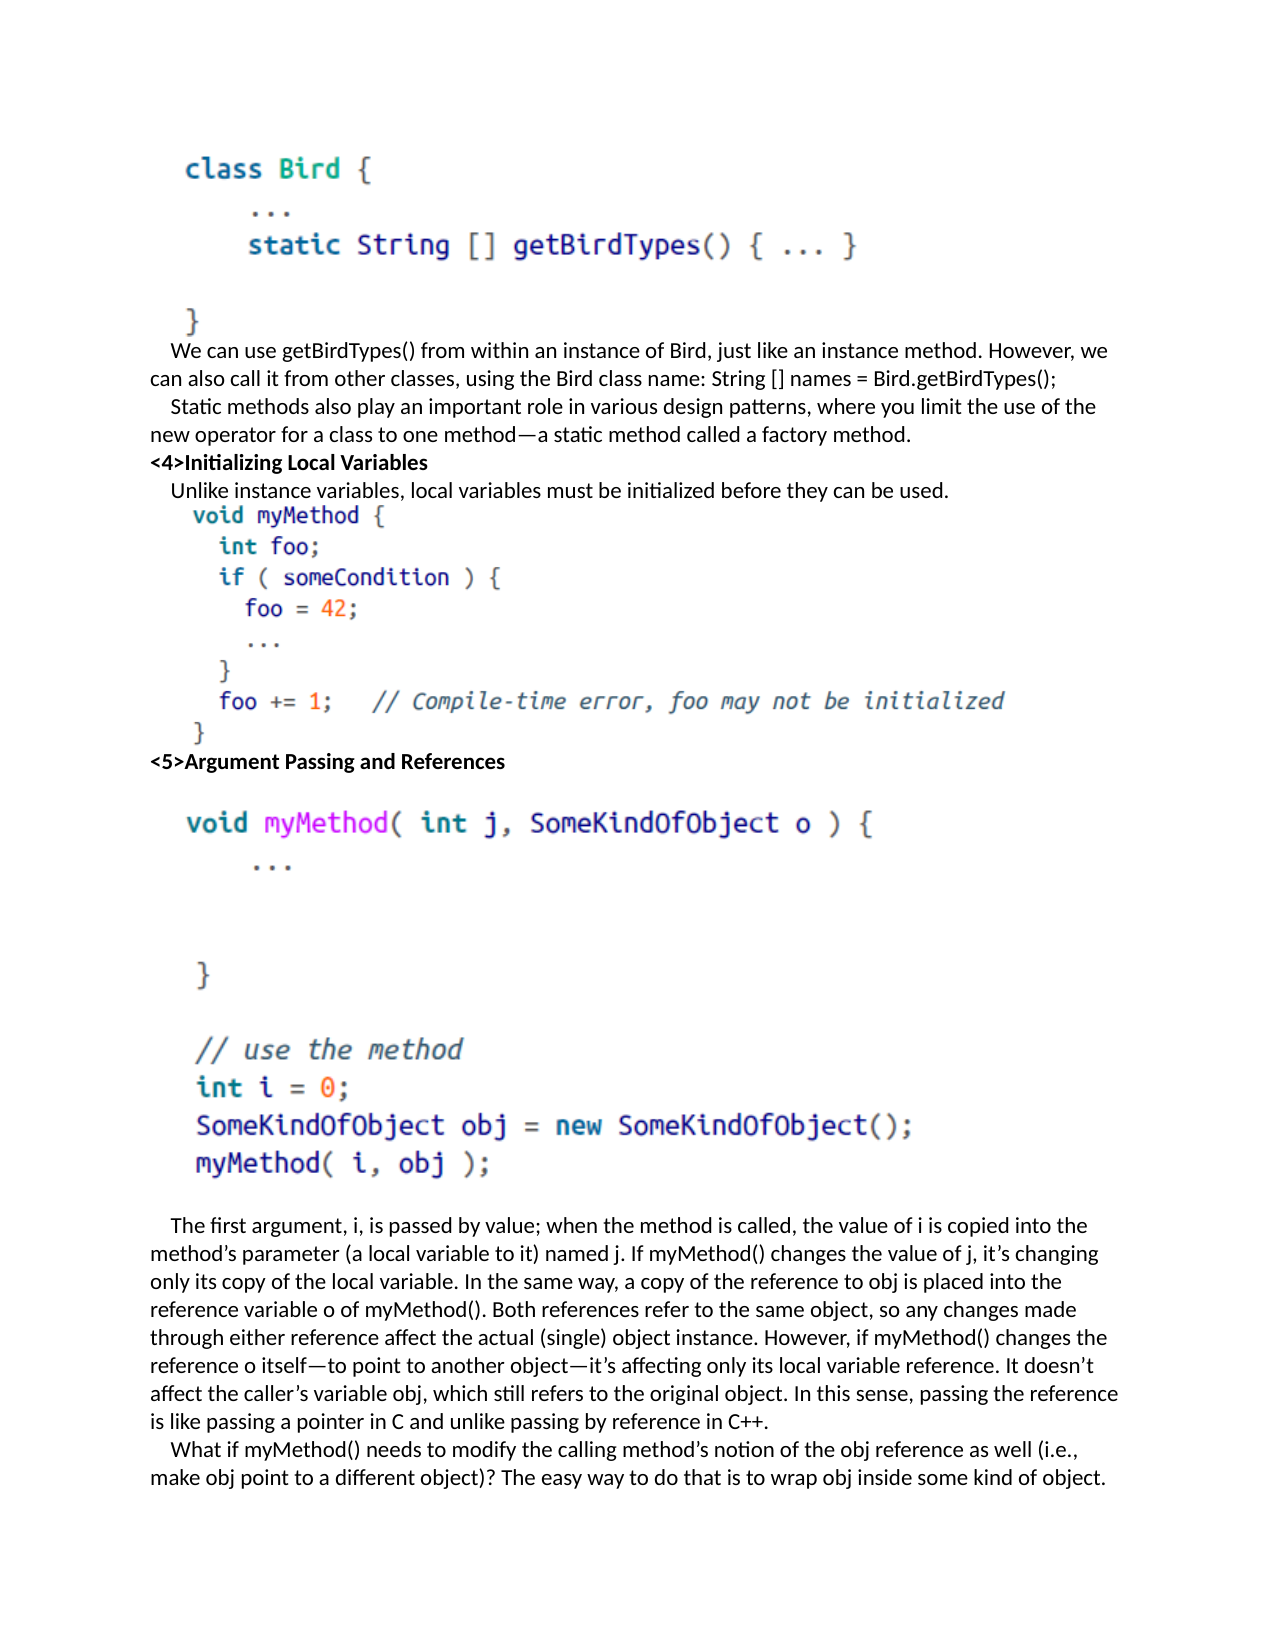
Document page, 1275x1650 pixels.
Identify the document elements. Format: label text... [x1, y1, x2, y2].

text Unlike instance variables, local variables must be initialized before they can be used. [150, 476, 1125, 504]
text <4>Initializing Local Variables [150, 448, 1125, 476]
picture [150, 959, 923, 1184]
text We can use getBirdTypes() from within an instance of Bird, just like an instance method. However, we can also call it from other classes, using the Bird class name: String [] names = Bird.getBirdTypes(); [150, 336, 1125, 392]
text <5>Argument Passing and References [150, 747, 1125, 775]
picture [150, 803, 880, 932]
picture [150, 150, 880, 337]
text What if myMethod() needs to modify the calling method’s notion of the obj reference as well (i.e., make obj point to a different object)? The easy way to do that is to wrap obj inside some kind of object. [150, 1435, 1125, 1491]
text The first argument, i, is passed by value; when the method is called, the value of i is copied into the method’s parameter (a local variable to it) named j. If myMethod() changes the value of j, it’s changing only its copy of the local variable. In the same way, a copy of the reference to obj is placed into the reference variable o of myMethod(). Both references refer to the same object, so any changes made through either reference affect the actual (single) object instance. However, if myMethod() changes the reference o itself—to point to another object—it’s affecting only its local variable reference. It doesn’t affect the caller’s variable obj, which still refers to the original object. In this sense, passing the reference is like passing a pointer in C and unlike passing by reference in C++. [150, 1211, 1125, 1435]
text Static methods also play an important role in various design patterns, where you limit the use of the new operator for a class to one method—a static method called a factory method. [150, 392, 1125, 448]
picture [150, 504, 1014, 748]
